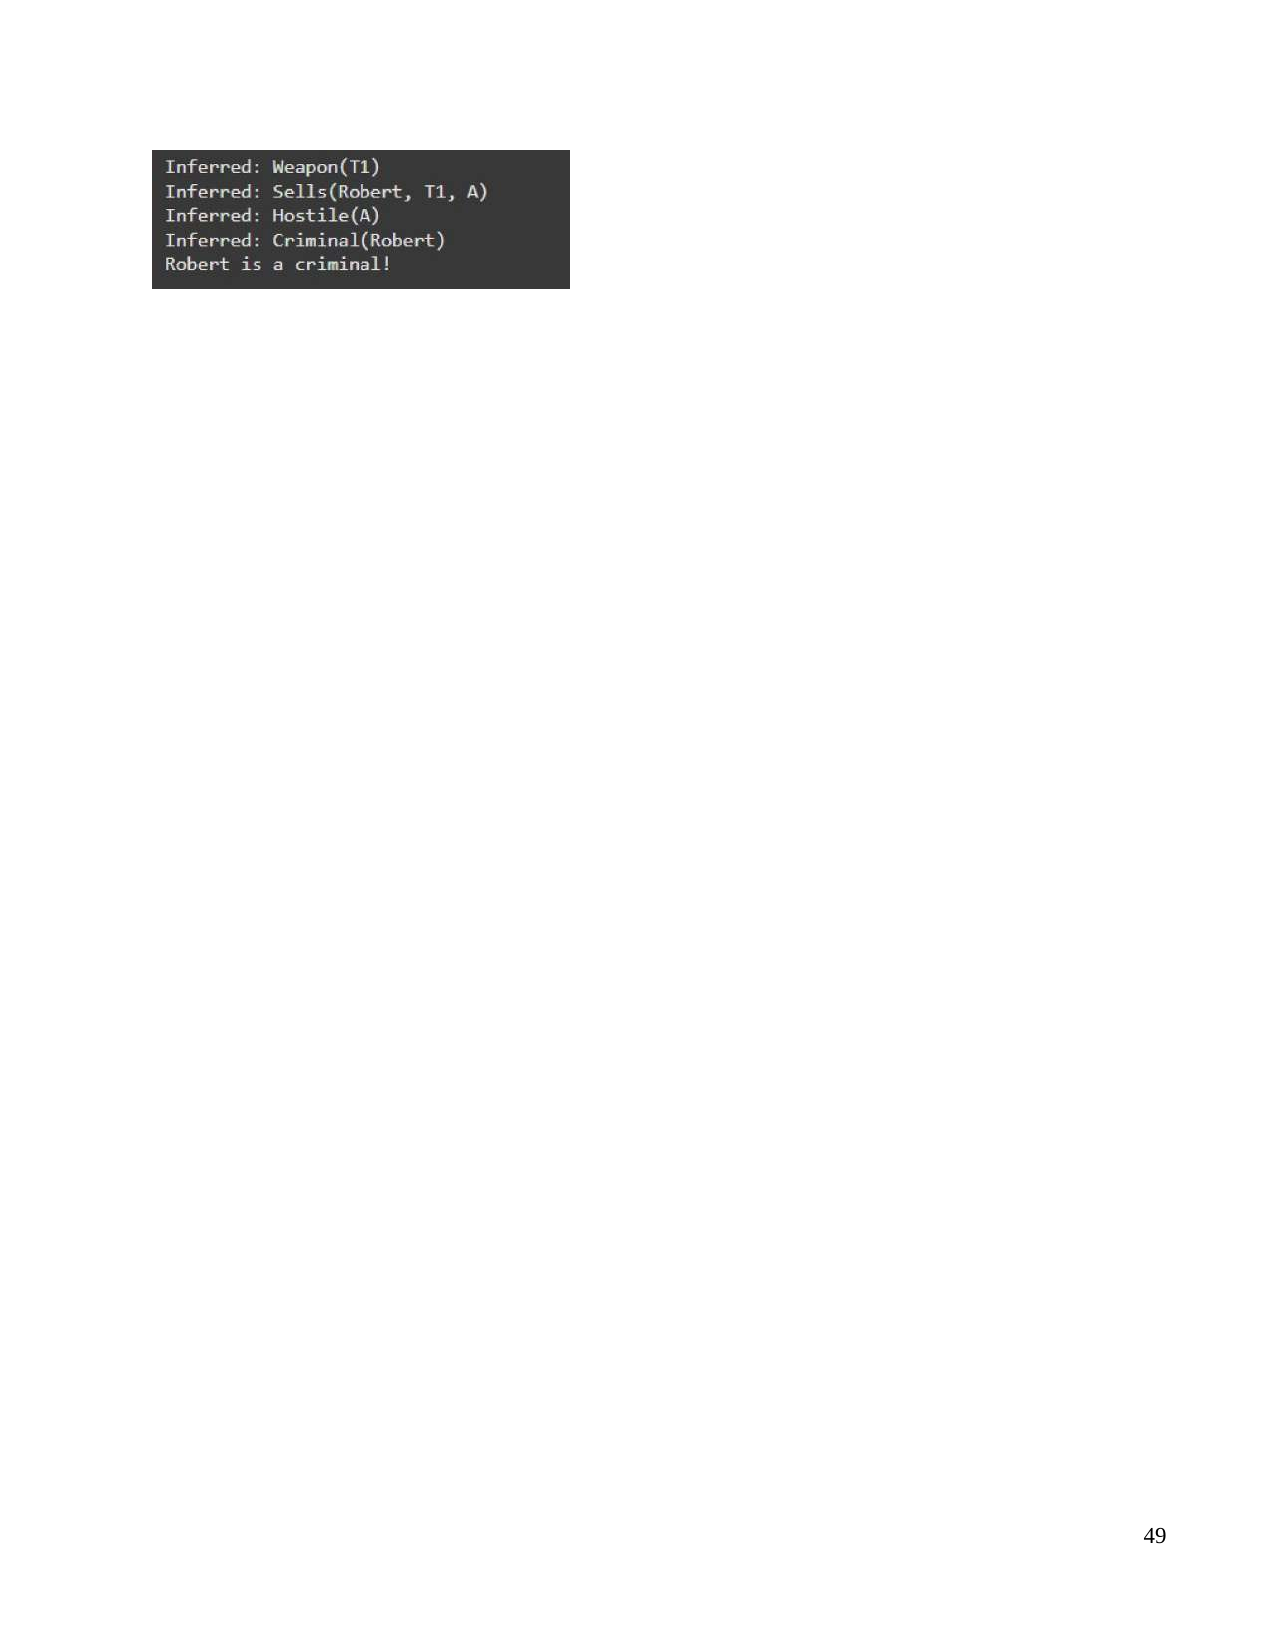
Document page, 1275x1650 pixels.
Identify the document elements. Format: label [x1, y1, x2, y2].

picture [152, 150, 570, 289]
